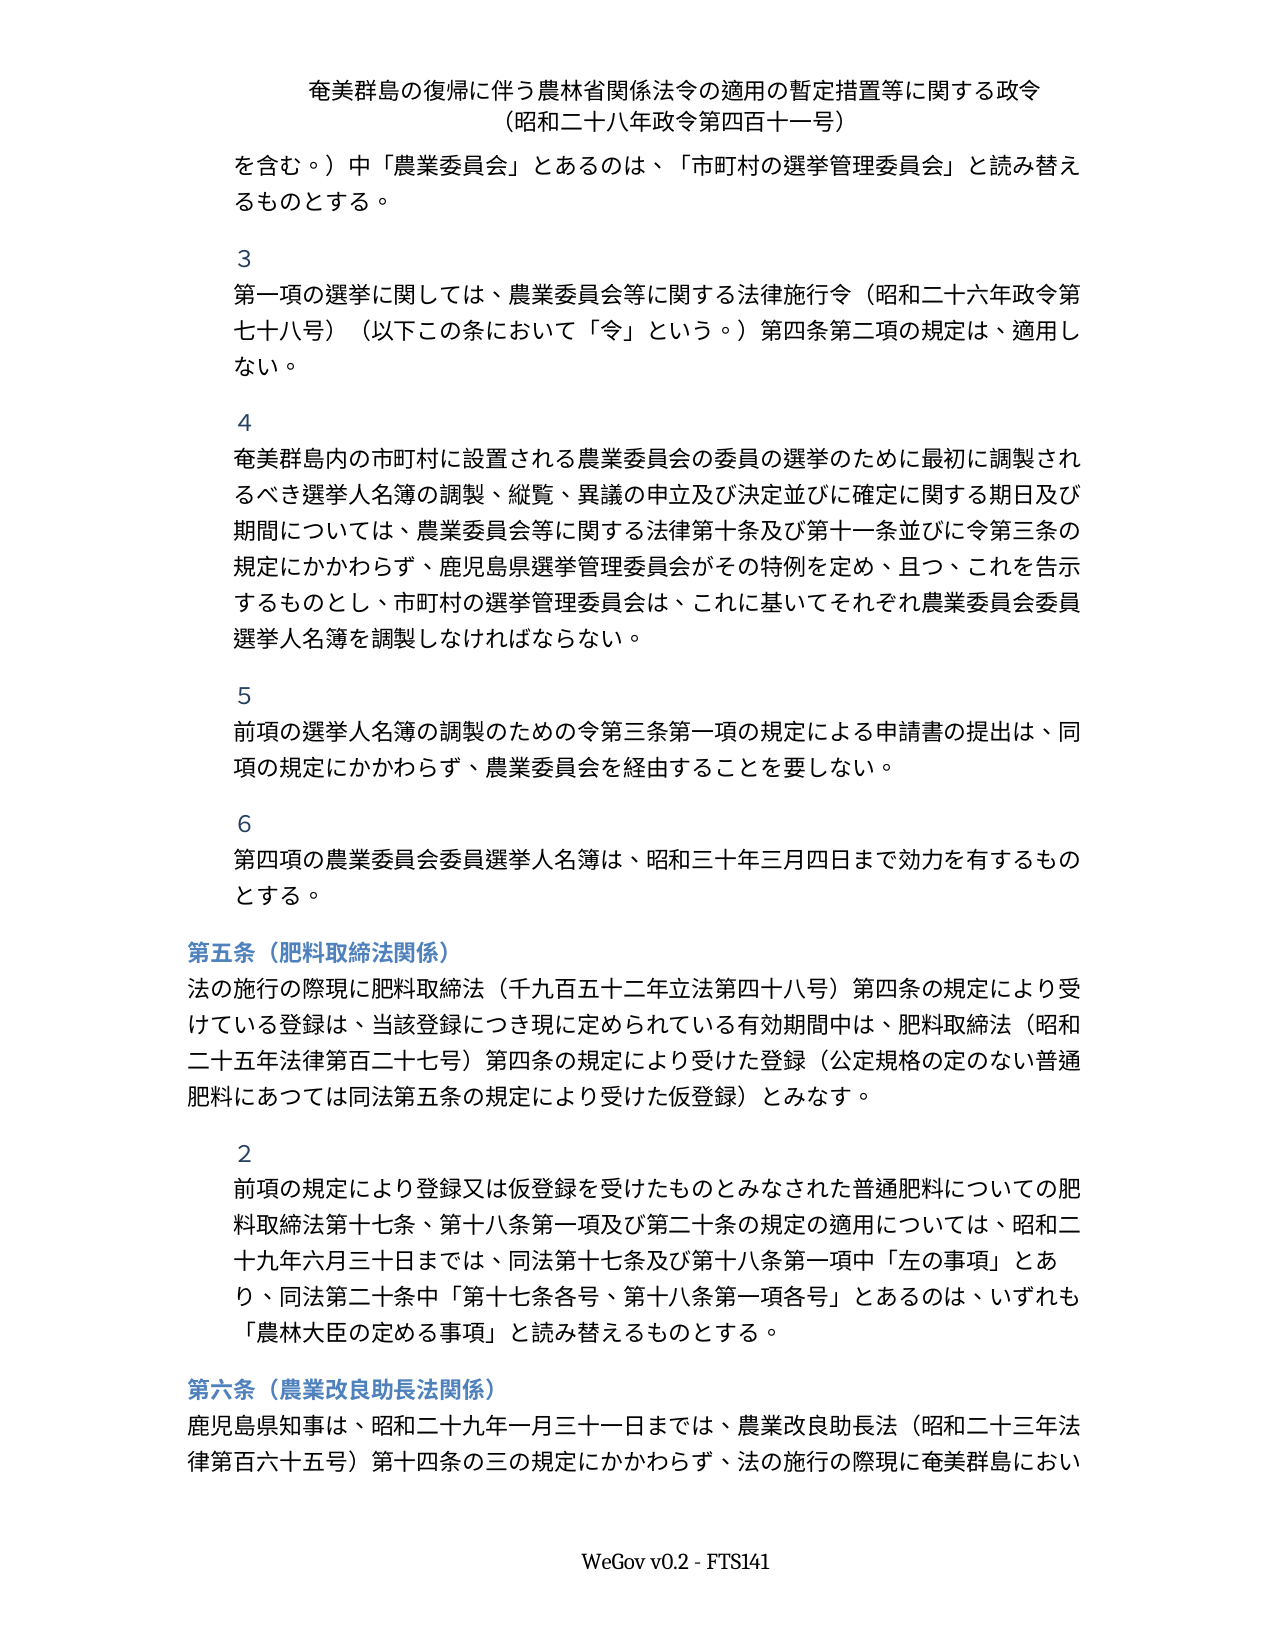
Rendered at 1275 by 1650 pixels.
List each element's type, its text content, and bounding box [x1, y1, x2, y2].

text 第一項の選挙に関しては、農業委員会等に関する法律施行令（昭和二十六年政令第七十八号）（以下この条において「令」という。）第四条第二項の規定は、適用しない。 [233, 279, 1087, 382]
text 第四項の農業委員会委員選挙人名簿は、昭和三十年三月四日まで効力を有するものとする。 [233, 844, 1087, 911]
text 前項の選挙に関しては、農業委員会等に関する法律（昭和二十六年法律第八十八号）第八条第一項第二号及び同条第三項（同法第十条第四項において準用する場合を含む。）中「農業委員会」とあるのは、「市町村の選挙管理委員会」と読み替えるものとする。 [233, 150, 1087, 217]
text 法の施行の際現に肥料取締法（千九百五十二年立法第四十八号）第四条の規定により受けている登録は、当該登録につき現に定められている有効期間中は、肥料取締法（昭和二十五年法律第百二十七号）第四条の規定により受けた登録（公定規格の定のない普通肥料にあつては同法第五条の規定により受けた仮登録）とみなす。 [187, 973, 1087, 1112]
subtitle ２ [233, 1137, 1087, 1169]
text 前項の規定により登録又は仮登録を受けたものとみなされた普通肥料についての肥料取締法第十七条、第十八条第一項及び第二十条の規定の適用については、昭和二十九年六月三十日までは、同法第十七条及び第十八条第一項中「左の事項」とあり、同法第二十条中「第十七条各号、第十八条第一項各号」とあるのは、いずれも「農林大臣の定める事項」と読み替えるものとする。 [233, 1173, 1087, 1348]
subtitle 第六条（農業改良助長法関係） [187, 1374, 1087, 1405]
text 前項の選挙人名簿の調製のための令第三条第一項の規定による申請書の提出は、同項の規定にかかわらず、農業委員会を経由することを要しない。 [233, 716, 1087, 783]
subtitle ３ [233, 243, 1087, 274]
text 奄美群島内の市町村に設置される農業委員会の委員の選挙のために最初に調製されるべき選挙人名簿の調製、縦覧、異議の申立及び決定並びに確定に関する期日及び期間については、農業委員会等に関する法律第十条及び第十一条並びに令第三条の規定にかかわらず、鹿児島県選挙管理委員会がその特例を定め、且つ、これを告示するものとし、市町村の選挙管理委員会は、これに基いてそれぞれ農業委員会委員選挙人名簿を調製しなければならない。 [233, 443, 1087, 654]
subtitle ４ [233, 407, 1087, 438]
subtitle ５ [233, 680, 1087, 711]
subtitle ６ [233, 808, 1087, 839]
subtitle 第五条（肥料取締法関係） [187, 937, 1087, 968]
